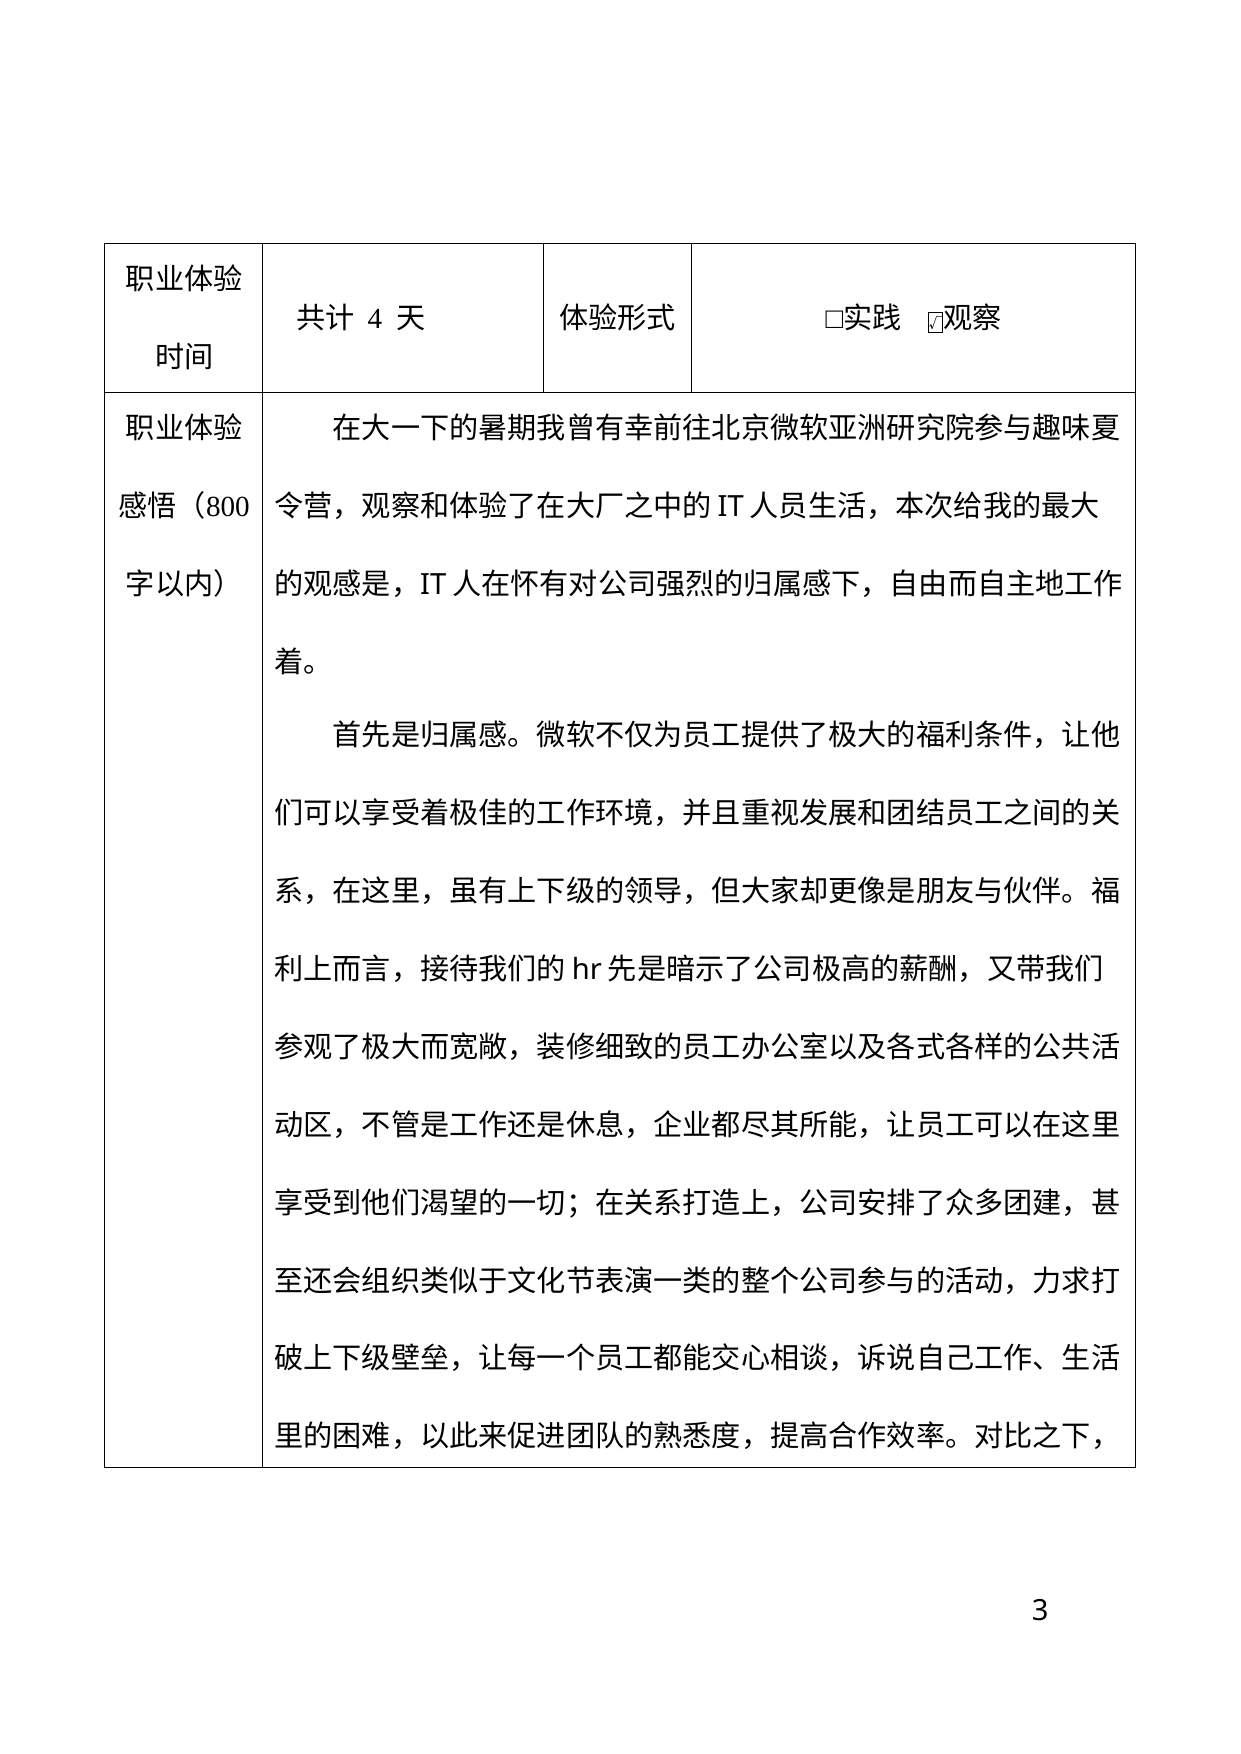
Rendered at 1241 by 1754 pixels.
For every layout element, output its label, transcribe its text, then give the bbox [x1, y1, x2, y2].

table_cell 职业体验感悟（800字以内） [105, 393, 262, 1467]
table_cell 职业体验时间 [105, 244, 262, 392]
table_cell 共计 4 天 [263, 244, 543, 392]
table_cell □实践 √观察 [692, 244, 1135, 392]
table_cell 体验形式 [544, 244, 691, 392]
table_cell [263, 393, 1135, 1467]
